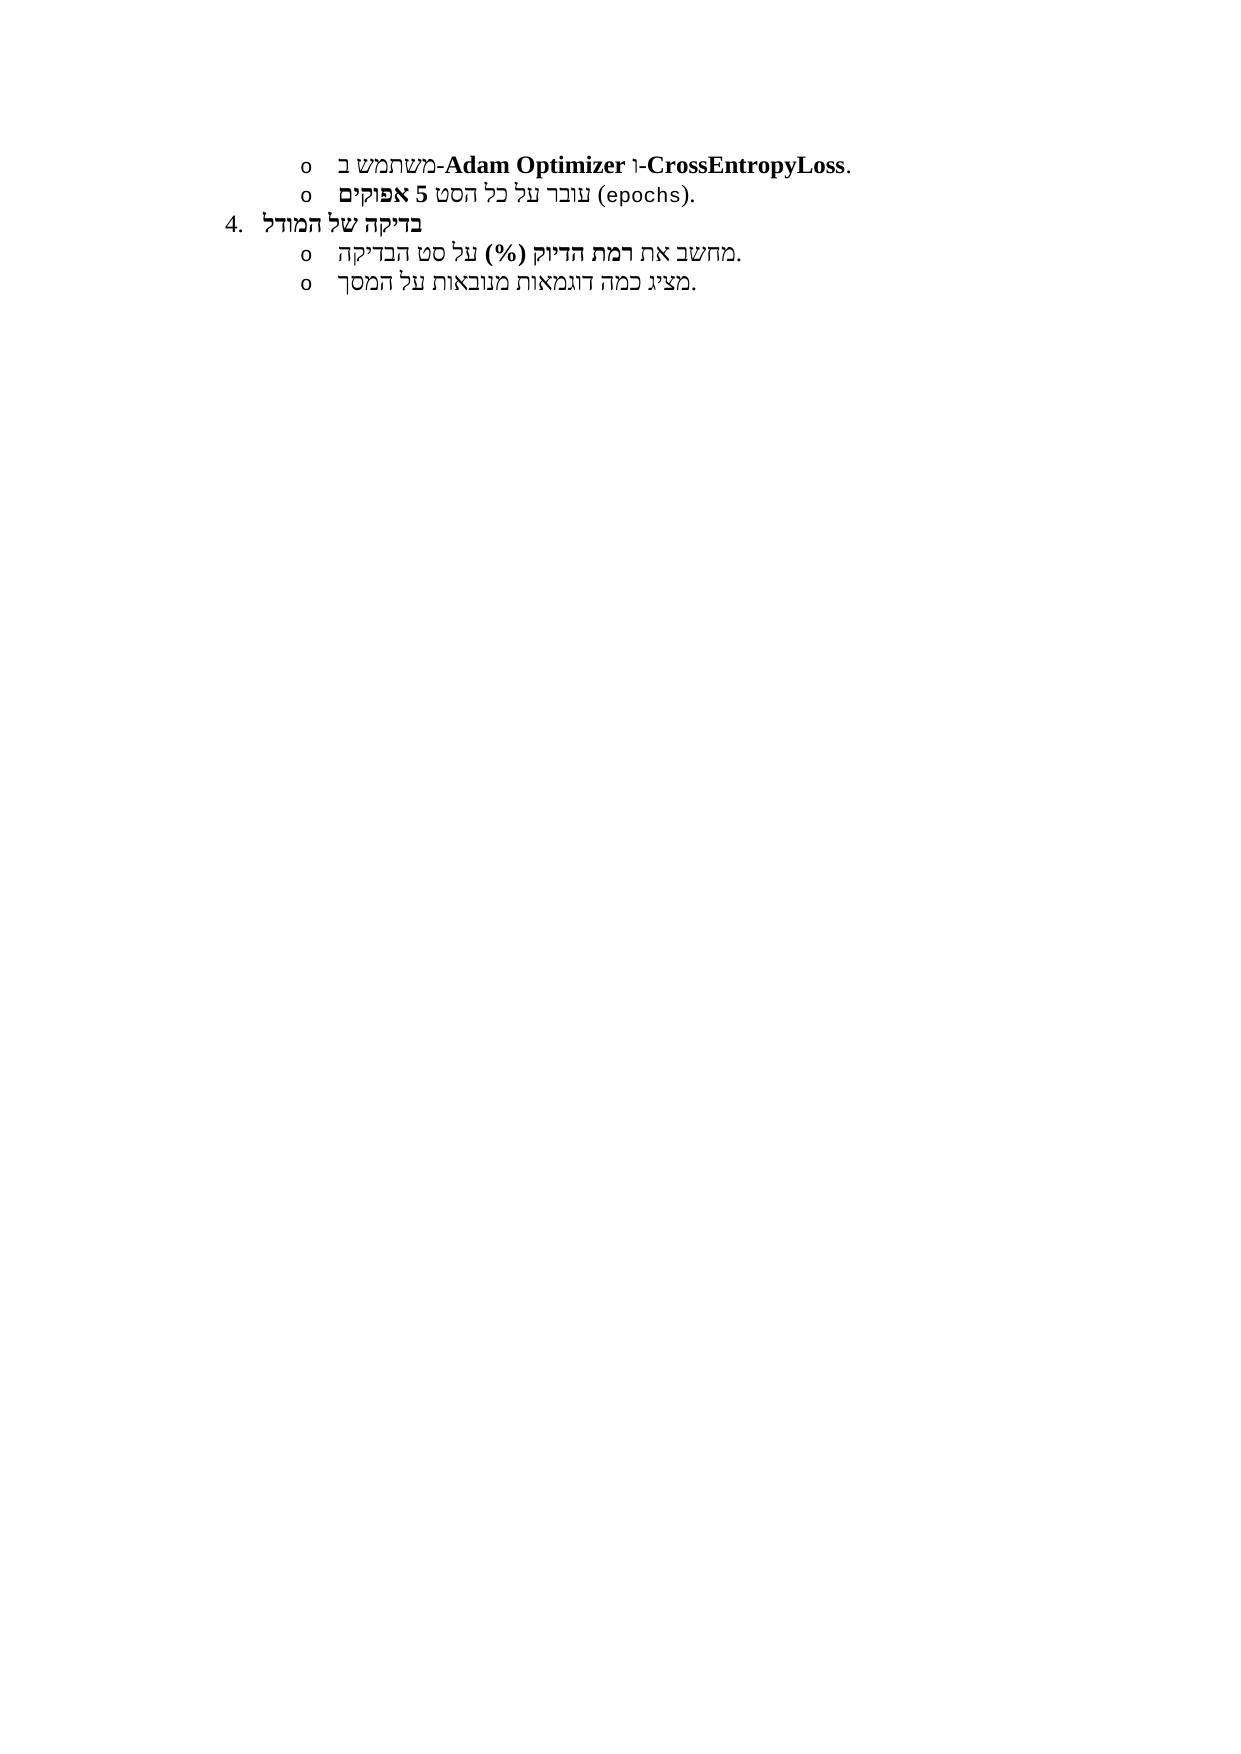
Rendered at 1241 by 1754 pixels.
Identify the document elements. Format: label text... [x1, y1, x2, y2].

list מציג כמה דוגמאות מנובאות על המסך. [300, 267, 1053, 297]
list עובר על כל הסט 5 אפוקים (epochs). [300, 179, 1053, 209]
list בדיקה של המודל [225, 209, 1053, 238]
list מחשב את רמת הדיוק (%) על סט הבדיקה. [300, 238, 1053, 267]
list משתמש ב-Adam Optimizer ו-CrossEntropyLoss. [300, 150, 1053, 179]
